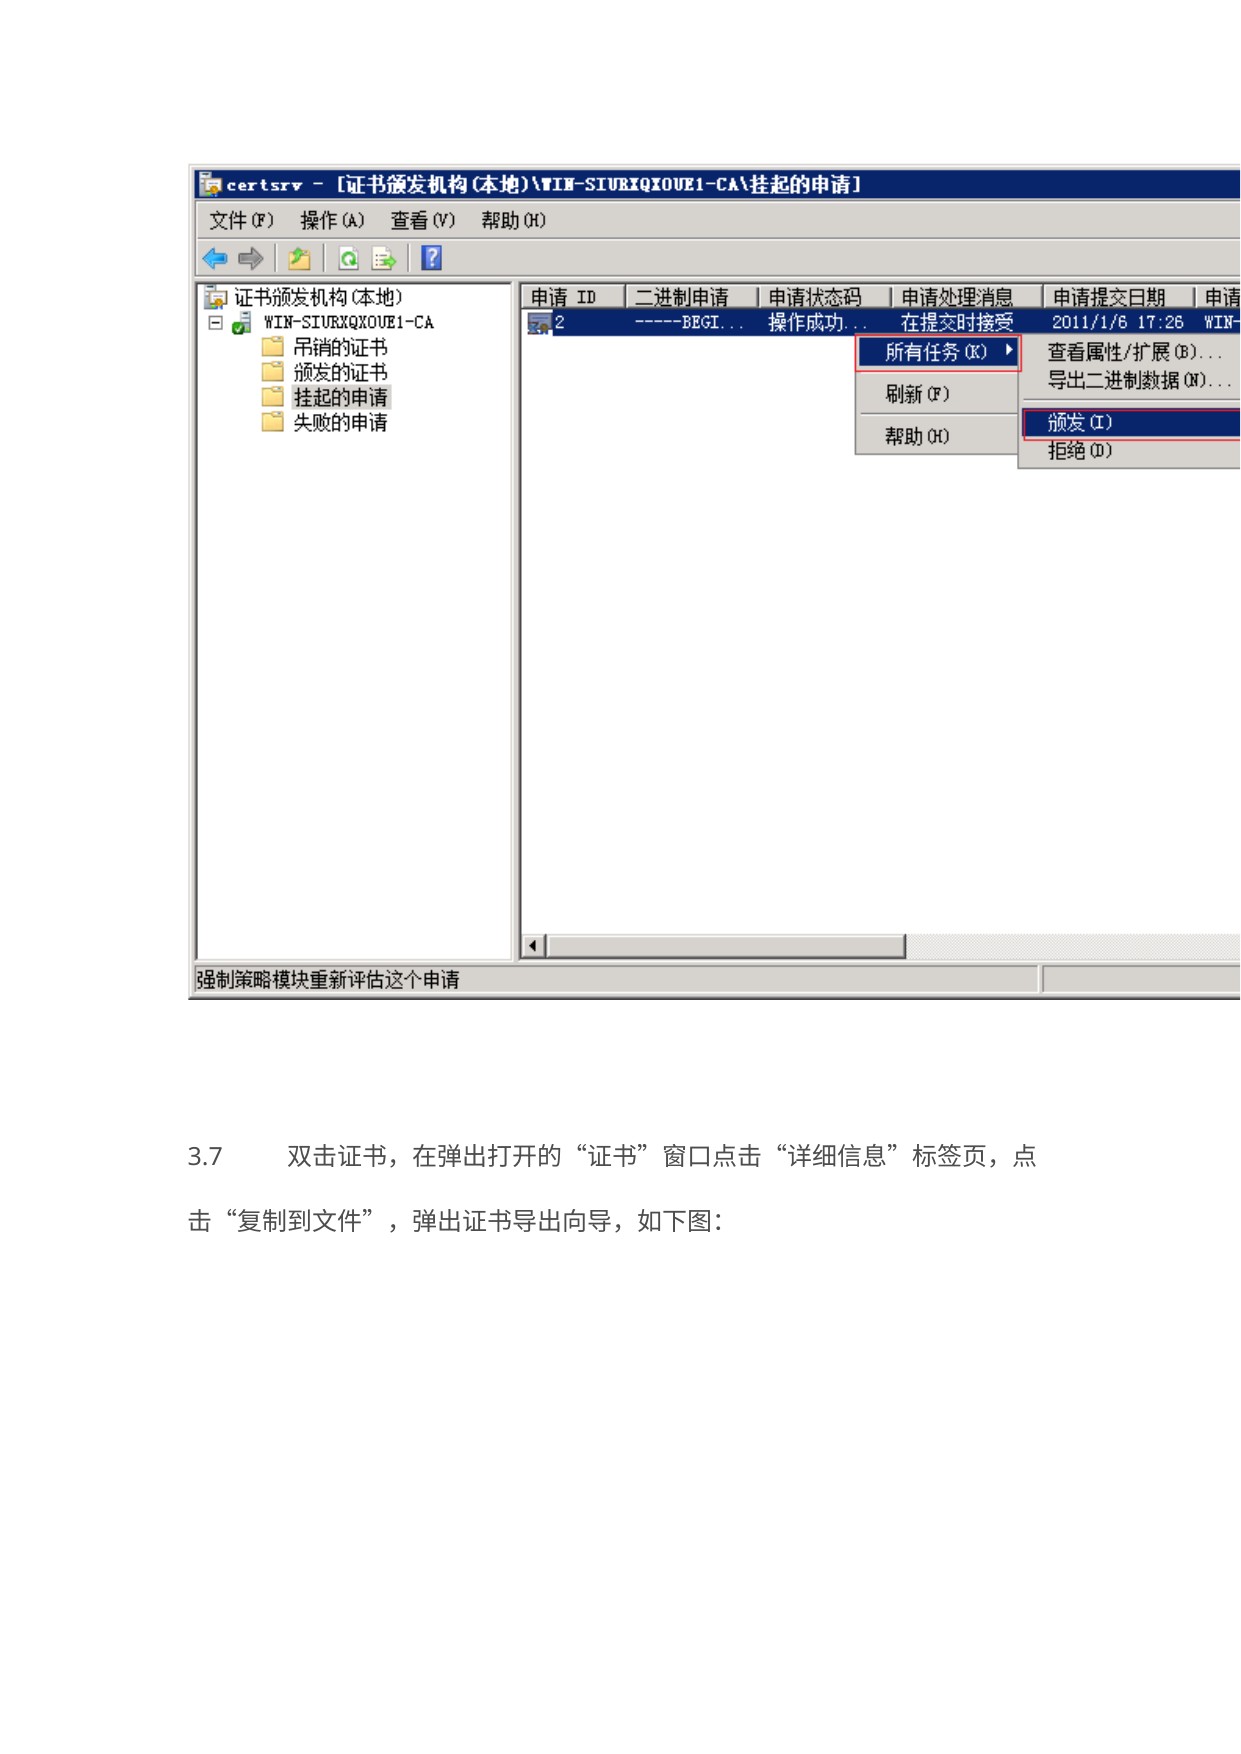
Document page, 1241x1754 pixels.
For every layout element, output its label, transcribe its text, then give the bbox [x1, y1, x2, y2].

text 3.7 双击证书，在弹出打开的“证书”窗口点击“详细信息”标签页，点击“复制到文件”，弹出证书导出向导，如下图： [187, 1122, 1053, 1252]
picture [187, 162, 1241, 1000]
